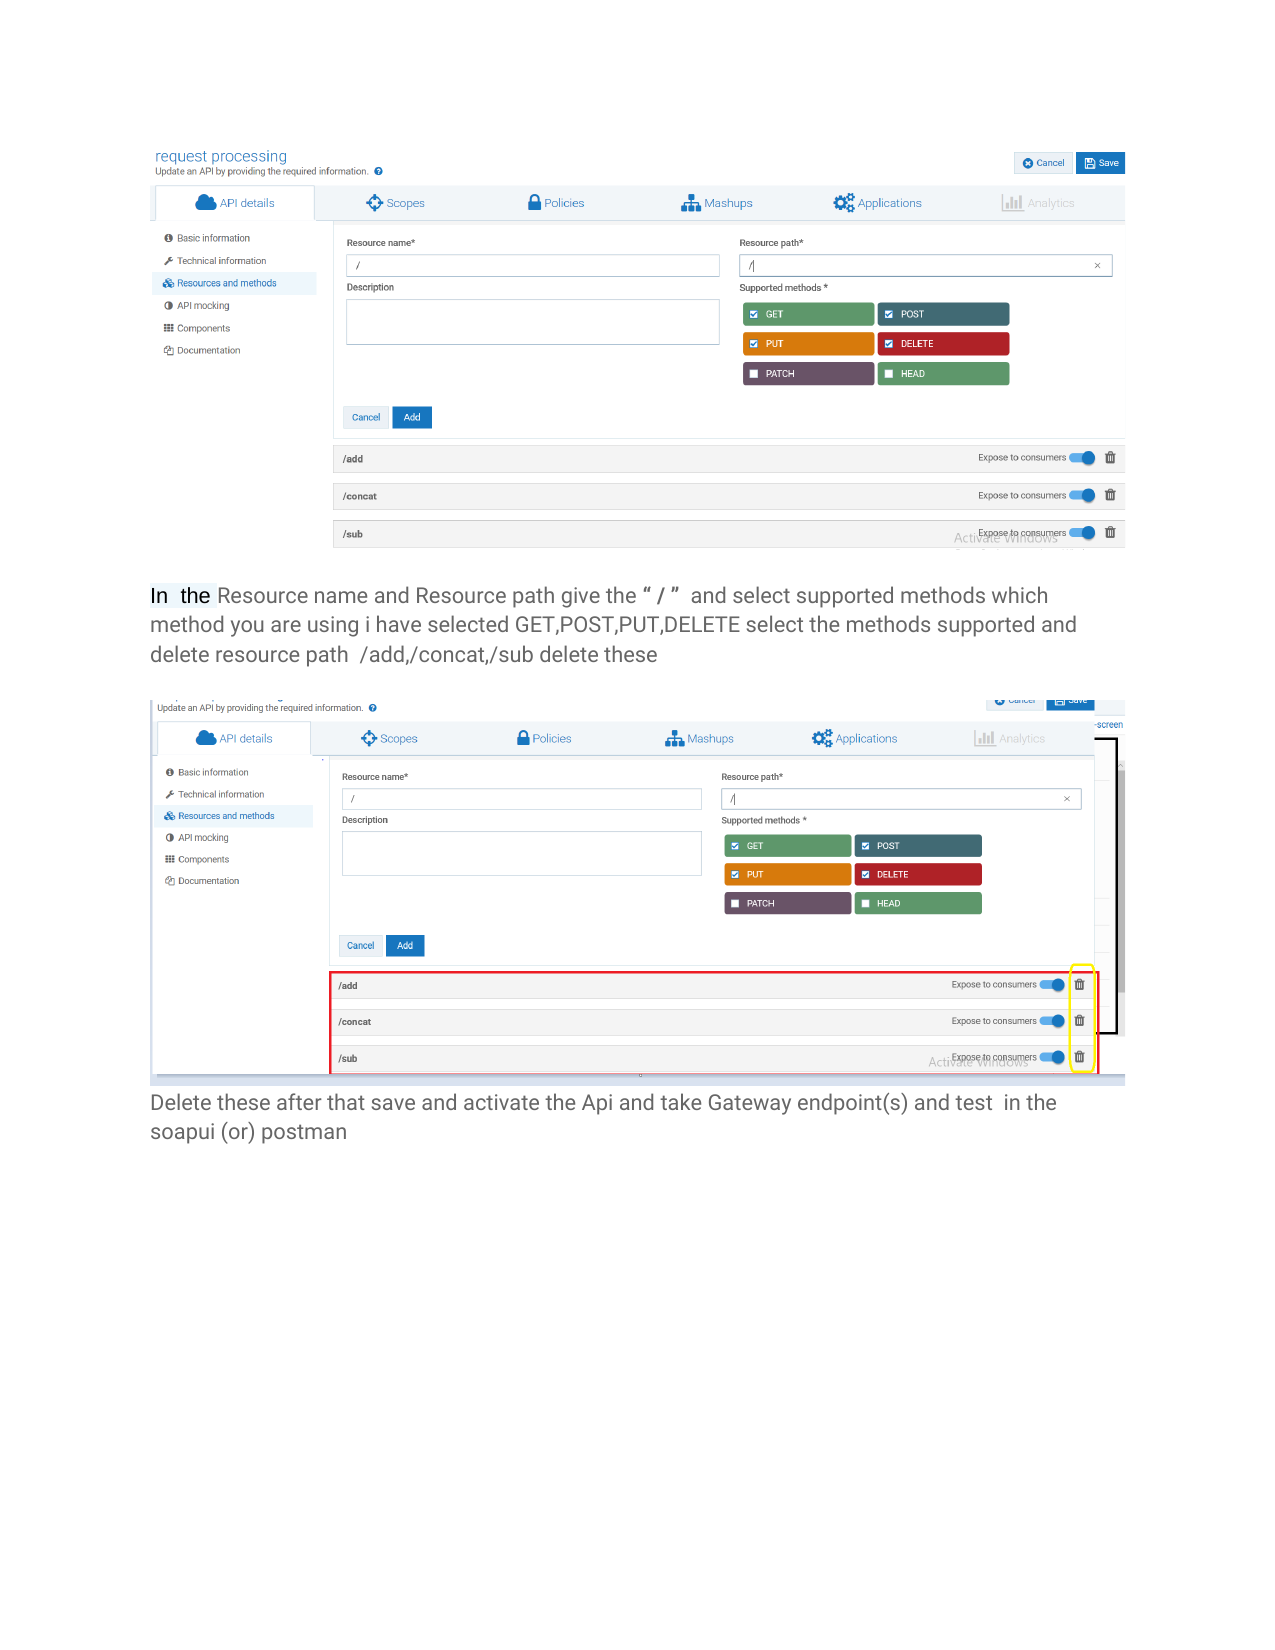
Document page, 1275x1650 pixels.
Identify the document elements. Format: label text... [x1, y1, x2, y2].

text Delete these after that save and activate the Api and take Gateway endpoint(s) and test in the soapui (or) postman [150, 1090, 1125, 1145]
picture [150, 700, 1125, 1086]
picture [150, 150, 1125, 550]
text In the Resource name and Resource path give the “ / ” and select supported methods which method you are using i have selected GET,POST,PUT,DELETE select the methods supported and delete resource path /add,/concat,/sub delete these [150, 583, 1125, 667]
